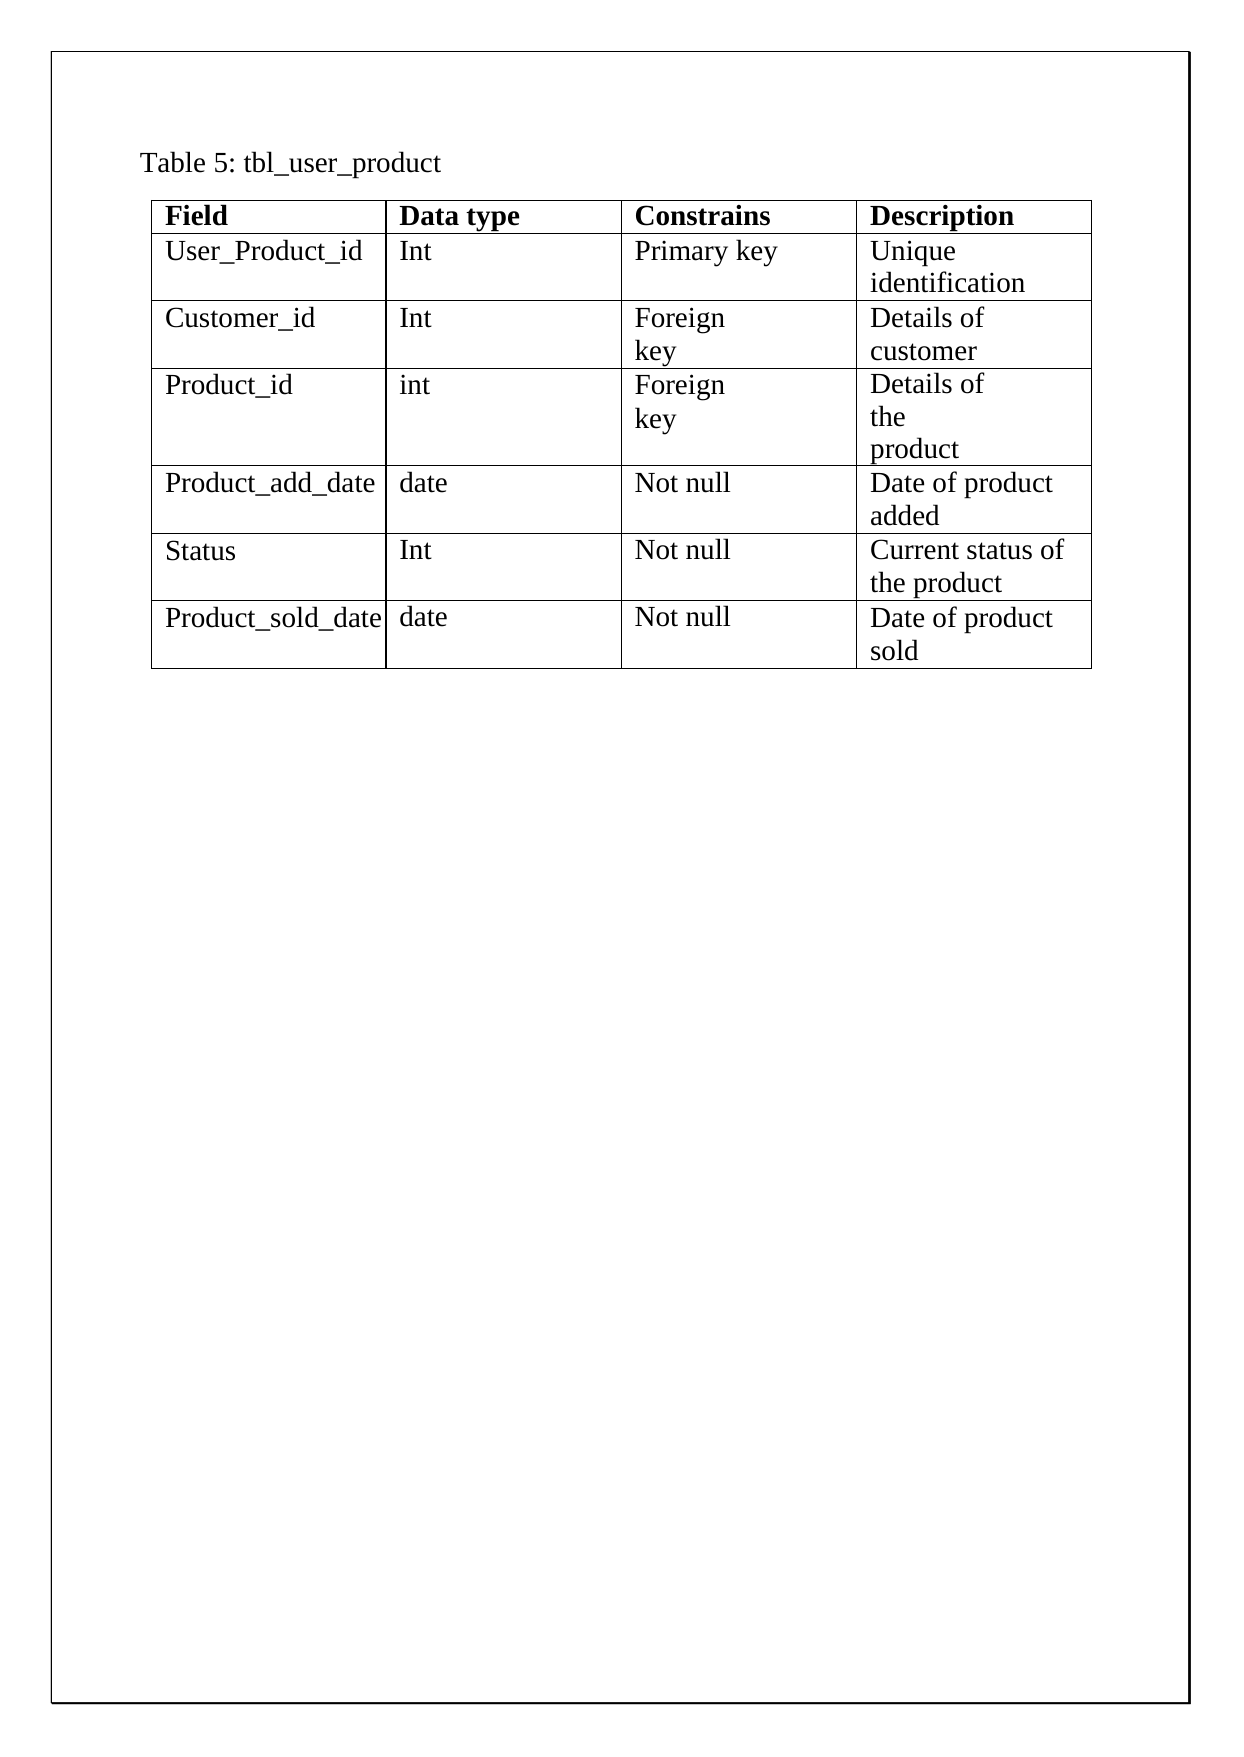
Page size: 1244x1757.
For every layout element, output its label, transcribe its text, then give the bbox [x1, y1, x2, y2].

table_header Constrains [622, 201, 856, 233]
table_cell Product_add_date [152, 466, 385, 533]
table_cell Not null [622, 534, 856, 600]
table_cell Primary key [622, 234, 856, 300]
table_cell Int [387, 234, 621, 300]
table_cell Foreign key [622, 301, 856, 367]
table_cell Int [387, 301, 621, 367]
table_cell Unique identification [857, 234, 1091, 300]
table_cell Status [152, 534, 385, 600]
table_cell Not null [622, 601, 856, 667]
table_cell Customer_id [152, 301, 385, 367]
table_cell Date of product sold [857, 601, 1091, 667]
table_cell Product_id [152, 369, 385, 465]
table_cell int [387, 369, 621, 465]
table_cell date [387, 601, 621, 667]
table_cell Details of the product [857, 369, 1091, 465]
table_cell User_Product_id [152, 234, 385, 300]
table_cell Not null [622, 466, 856, 533]
table_header Description [857, 201, 1091, 233]
table_cell Details of customer [857, 301, 1091, 367]
table_cell Product_sold_date [152, 601, 385, 667]
table_header Field [152, 201, 385, 233]
table_cell Current status of the product [857, 534, 1091, 600]
table_cell Int [387, 534, 621, 600]
text Table 5: tbl_user_product [139, 145, 1131, 179]
table_cell date [387, 466, 621, 533]
table_cell Date of product added [857, 466, 1091, 533]
table_header Data type [387, 201, 621, 233]
table_cell Foreign key [622, 369, 856, 465]
